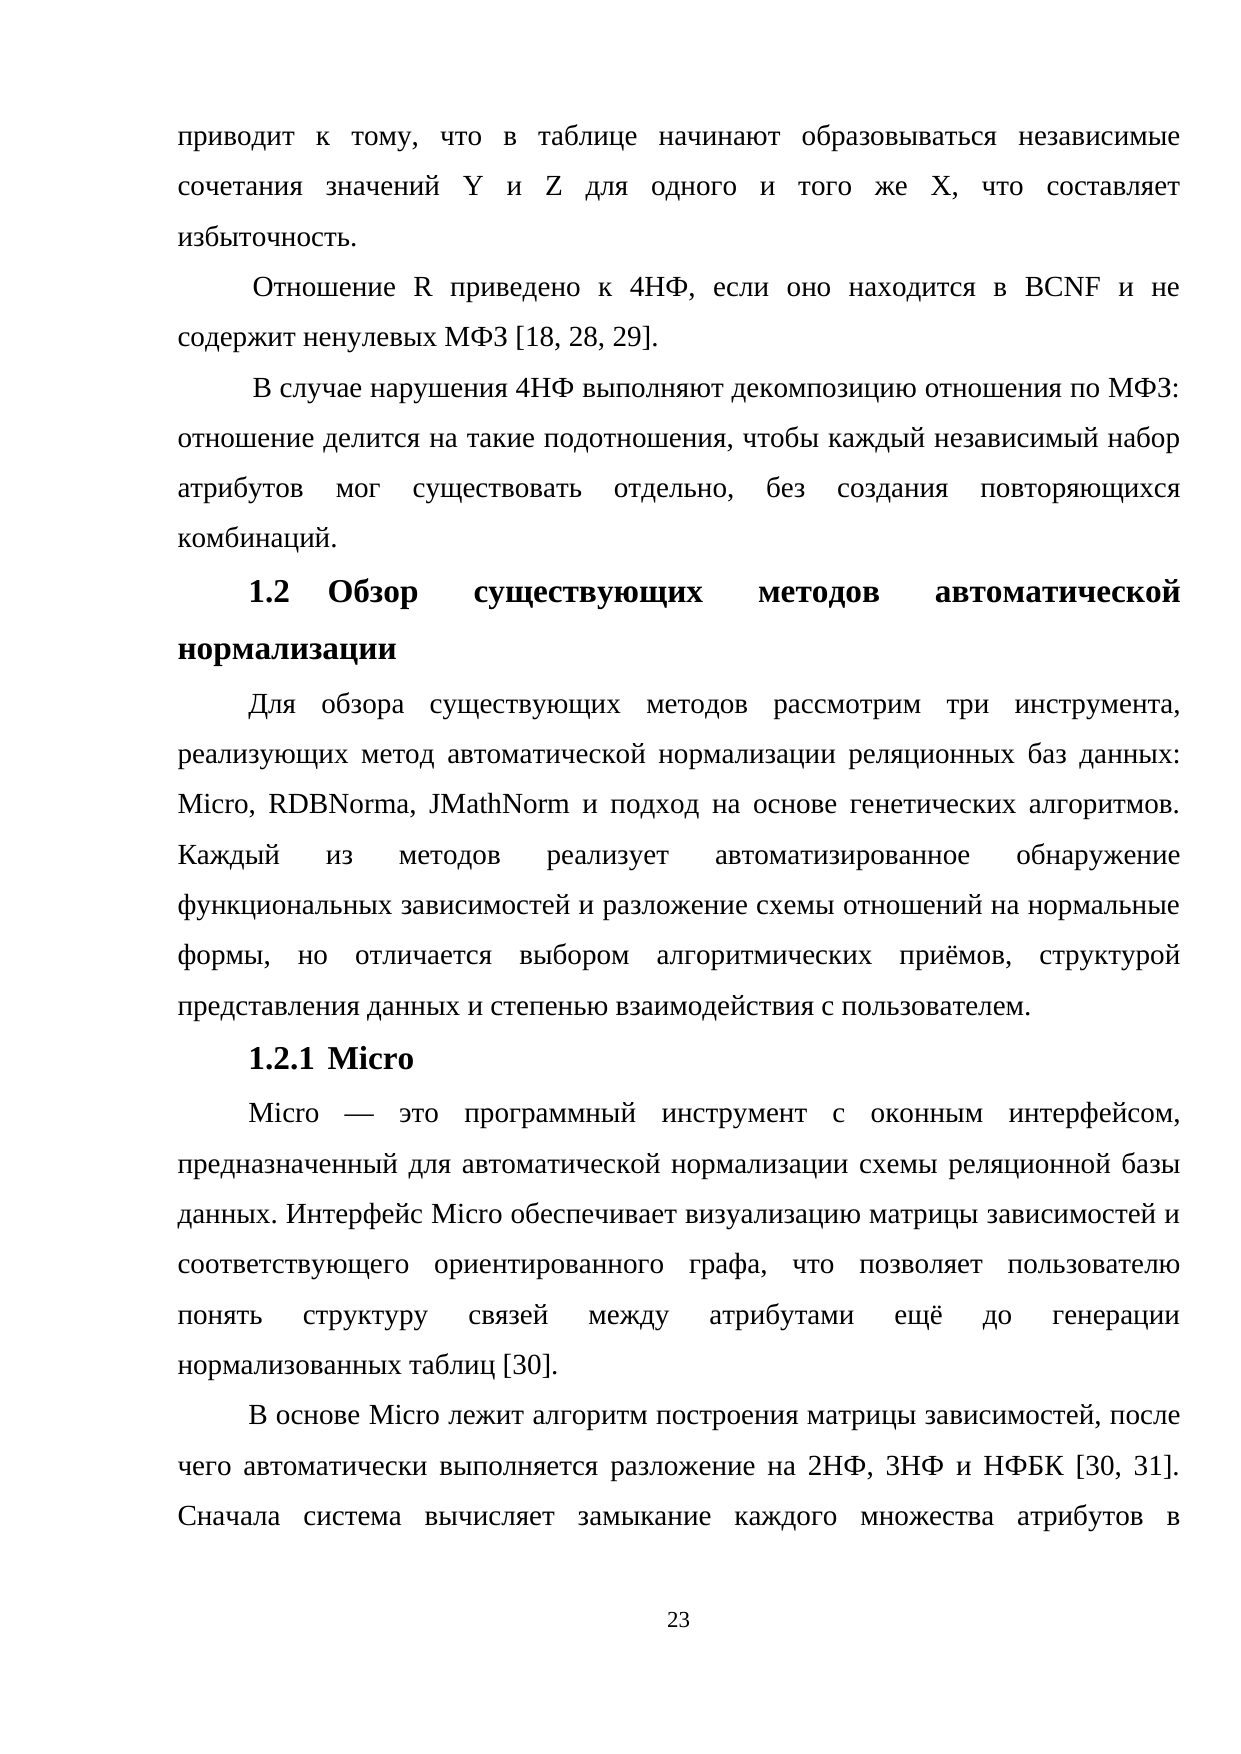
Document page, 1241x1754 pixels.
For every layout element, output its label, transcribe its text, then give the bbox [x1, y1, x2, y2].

subtitle Обзор существующих методов автоматической нормализации [177, 571, 1181, 667]
subtitle Micro [177, 1038, 1181, 1076]
text Micro — это программный инструмент с оконным интерфейсом, предназначенный для автоматической нормализации схемы реляционной базы данных. Интерфейс Micro обеспечивает визуализацию матрицы зависимостей и соответствующего ориентированного графа, что позволяет пользователю понять структуру связей между атрибутами ещё до генерации нормализованных таблиц [30]. [177, 1096, 1181, 1381]
text В случае нарушения 4НФ выполняют декомпозицию отношения по МФЗ: отношение делится на такие подотношения, чтобы каждый независимый набор атрибутов мог существовать отдельно, без создания повторяющихся комбинаций. [177, 370, 1181, 554]
text Для обзора существующих методов рассмотрим три инструмента, реализующих метод автоматической нормализации реляционных баз данных: Micro, RDBNorma, JMathNorm и подход на основе генетических алгоритмов. Каждый из методов реализует автоматизированное обнаружение функциональных зависимостей и разложение схемы отношений на нормальные формы, но отличается выбором алгоритмических приёмов, структурой представления данных и степенью взаимодействия с пользователем. [177, 686, 1181, 1021]
text Отношение R приведено к 4НФ, если оно находится в BCNF и не содержит ненулевых МФЗ [18, 28, 29]. [177, 269, 1181, 353]
